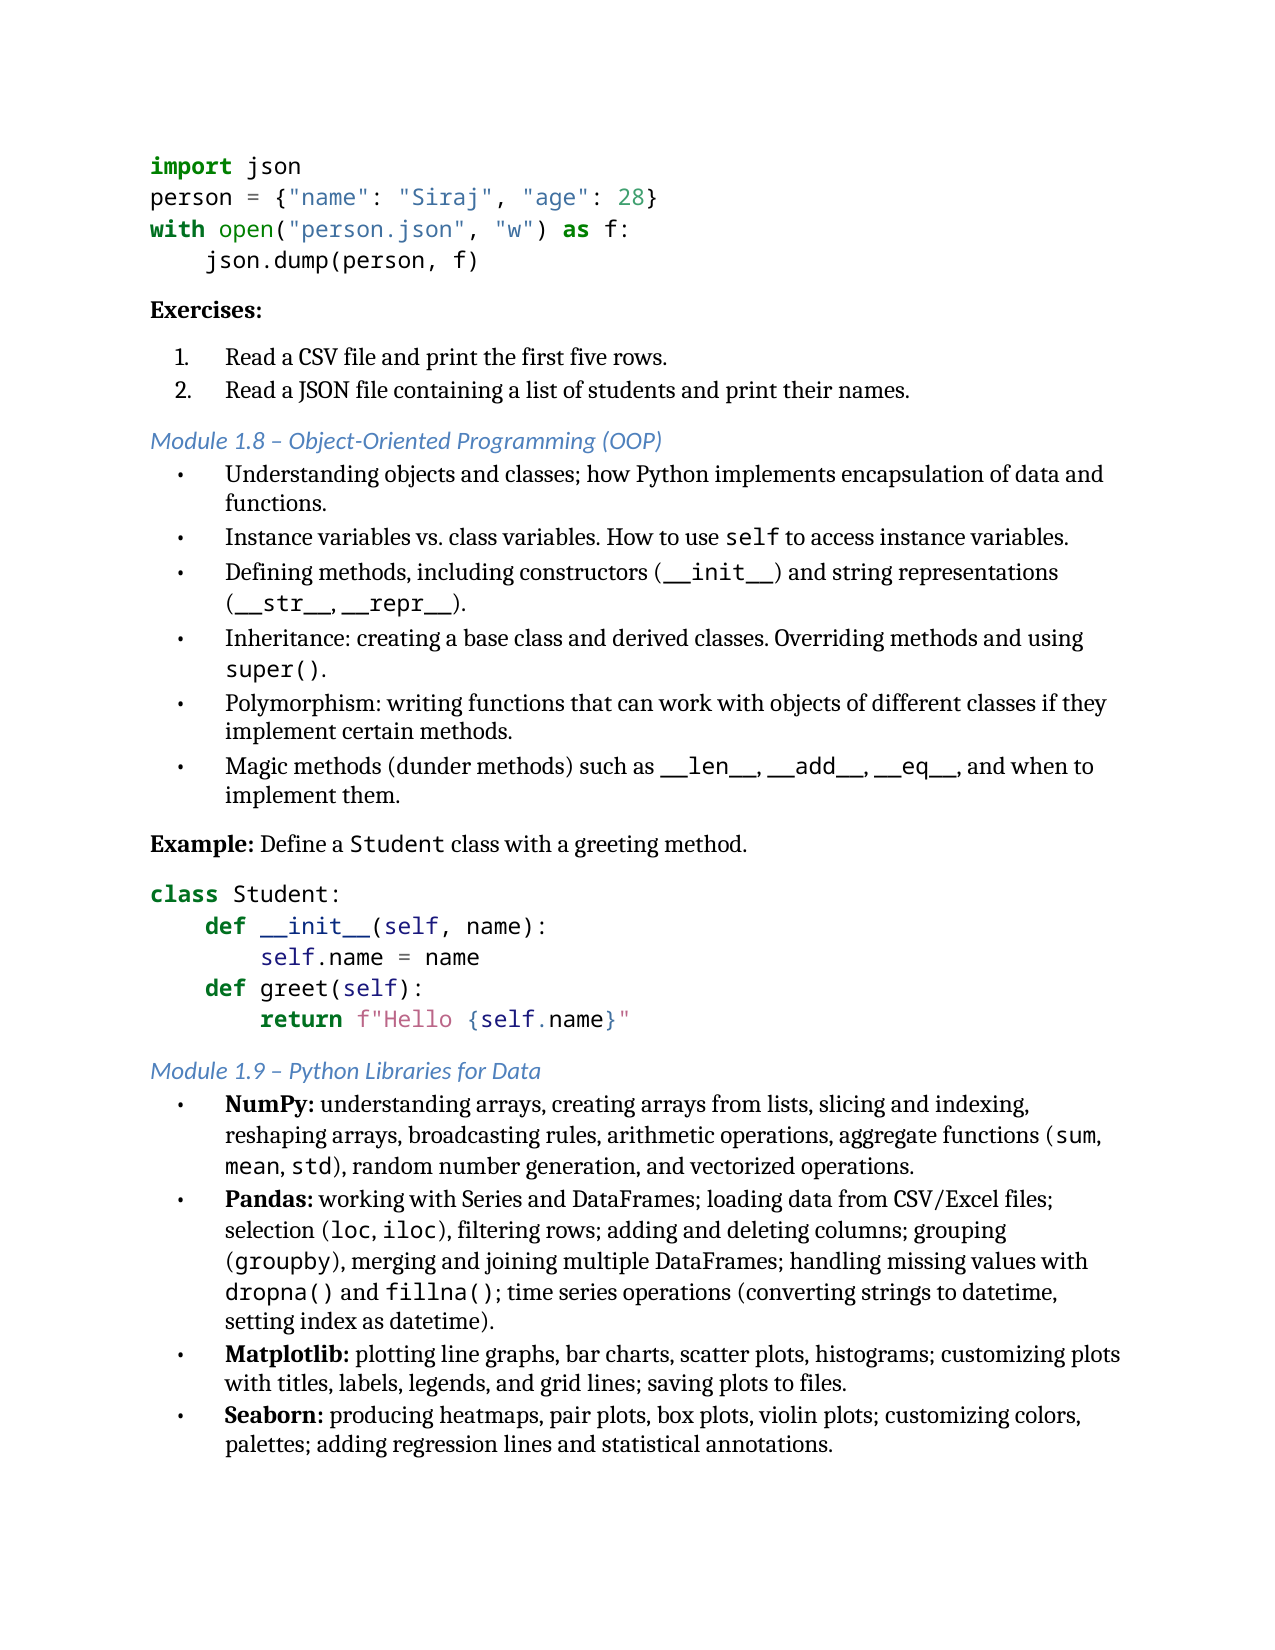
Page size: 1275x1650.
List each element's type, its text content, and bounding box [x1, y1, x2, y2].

list Inheritance: creating a base class and derived classes. Overriding methods and using super(). [175, 622, 1125, 685]
list Magic methods (dunder methods) such as __len__, __add__, __eq__, and when to implement them. [175, 750, 1125, 810]
text Exercises: [150, 296, 1125, 324]
list Matplotlib: plotting line graphs, bar charts, scatter plots, histograms; customizing plots with titles, labels, legends, and grid lines; saving plots to files. [175, 1340, 1125, 1397]
list Instance variables vs. class variables. How to use self to access instance variables. [175, 521, 1125, 552]
list Read a JSON file containing a list of students and print their names. [175, 376, 1125, 404]
list Understanding objects and classes; how Python implements encapsulation of data and functions. [175, 460, 1125, 517]
list Defining methods, including constructors (__init__) and string representations (__str__, __repr__). [175, 556, 1125, 618]
list NumPy: understanding arrays, creating arrays from lists, slicing and indexing, reshaping arrays, broadcasting rules, arithmetic operations, aggregate functions (sum, mean, std), random number generation, and vectorized operations. [175, 1090, 1125, 1181]
list Pandas: working with Series and DataFrames; loading data from CSV/Excel files; selection (loc, iloc), filtering rows; adding and deleting columns; grouping (groupby), merging and joining multiple DataFrames; handling missing values with dropna() and fillna(); time series operations (converting strings to datetime, setting index as datetime). [175, 1185, 1125, 1336]
subtitle Module 1.9 – Python Libraries for Data [150, 1056, 1125, 1086]
list Polymorphism: writing functions that can work with objects of different classes if they implement certain methods. [175, 688, 1125, 746]
text class Student: def __init__(self, name): self.name = name def greet(self): return f"Hello {self.name}" [150, 878, 1125, 1035]
text import json person = {"name": "Siraj", "age": 28} with open("person.json", "w") as f: json.dump(person, f) [150, 150, 1125, 275]
list Read a CSV file and print the first five rows. [175, 343, 1125, 372]
list Seaborn: producing heatmaps, pair plots, box plots, violin plots; customizing colors, palettes; adding regression lines and statistical annotations. [175, 1401, 1125, 1458]
subtitle Module 1.8 – Object‑Oriented Programming (OOP) [150, 425, 1125, 456]
text Example: Define a Student class with a greeting method. [150, 828, 1125, 860]
